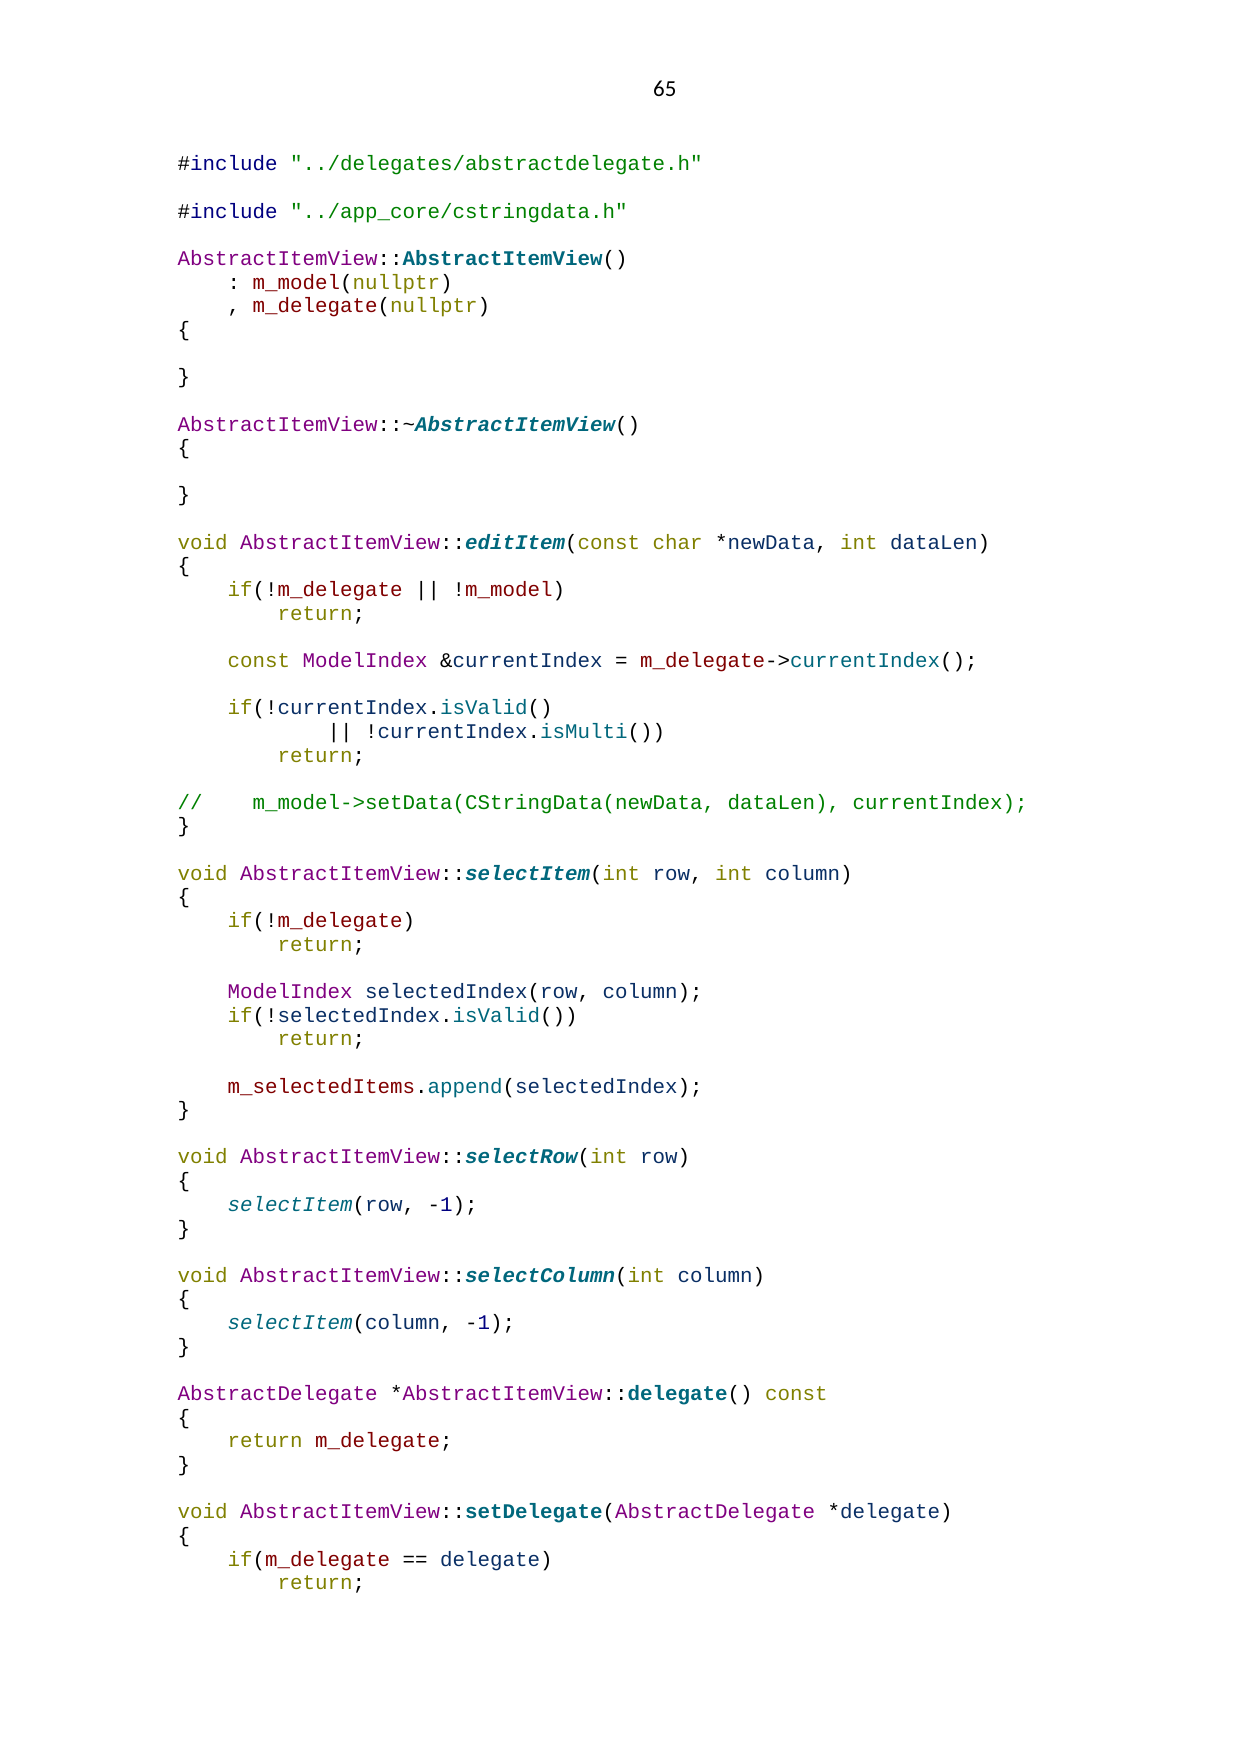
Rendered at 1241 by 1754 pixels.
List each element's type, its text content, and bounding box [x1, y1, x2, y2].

text if(!m_delegate || !m_model) [177, 579, 1152, 603]
text } [177, 1099, 1152, 1123]
text void AbstractItemView::editItem(const char *newData, int dataLen) [177, 532, 1152, 555]
text { [177, 1288, 1152, 1312]
text #include "../app_core/cstringdata.h" [177, 201, 1152, 224]
text if(!selectedIndex.isValid()) [177, 1005, 1152, 1028]
text return; [177, 1572, 1152, 1596]
text } [177, 1336, 1152, 1359]
text if(m_delegate == delegate) [177, 1548, 1152, 1572]
text // m_model->setData(CStringData(newData, dataLen), currentIndex); [177, 792, 1152, 816]
text void AbstractItemView::selectColumn(int column) [177, 1265, 1152, 1288]
text AbstractDelegate *AbstractItemView::delegate() const [177, 1383, 1152, 1407]
text : m_model(nullptr) [177, 272, 1152, 295]
text return; [177, 603, 1152, 626]
text } [177, 366, 1152, 390]
text { [177, 555, 1152, 579]
text void AbstractItemView::selectRow(int row) [177, 1147, 1152, 1170]
text } [177, 484, 1152, 508]
text const ModelIndex &currentIndex = m_delegate->currentIndex(); [177, 650, 1152, 674]
text return; [177, 1028, 1152, 1052]
text m_selectedItems.append(selectedIndex); [177, 1076, 1152, 1099]
text } [177, 816, 1152, 839]
text if(!m_delegate) [177, 910, 1152, 934]
text void AbstractItemView::setDelegate(AbstractDelegate *delegate) [177, 1501, 1152, 1525]
text { [177, 319, 1152, 343]
text return; [177, 744, 1152, 768]
text return m_delegate; [177, 1430, 1152, 1454]
text { [177, 1170, 1152, 1194]
text , m_delegate(nullptr) [177, 295, 1152, 319]
text selectItem(row, -1); [177, 1194, 1152, 1217]
text return; [177, 934, 1152, 957]
text selectItem(column, -1); [177, 1312, 1152, 1336]
text void AbstractItemView::selectItem(int row, int column) [177, 863, 1152, 886]
text AbstractItemView::~AbstractItemView() [177, 413, 1152, 437]
text { [177, 437, 1152, 461]
text || !currentIndex.isMulti()) [177, 721, 1152, 744]
text if(!currentIndex.isValid() [177, 697, 1152, 721]
text } [177, 1217, 1152, 1241]
text #include "../delegates/abstractdelegate.h" [177, 153, 1152, 177]
text } [177, 1454, 1152, 1478]
text { [177, 886, 1152, 910]
text AbstractItemView::AbstractItemView() [177, 248, 1152, 272]
text { [177, 1525, 1152, 1548]
text { [177, 1407, 1152, 1430]
text ModelIndex selectedIndex(row, column); [177, 981, 1152, 1005]
